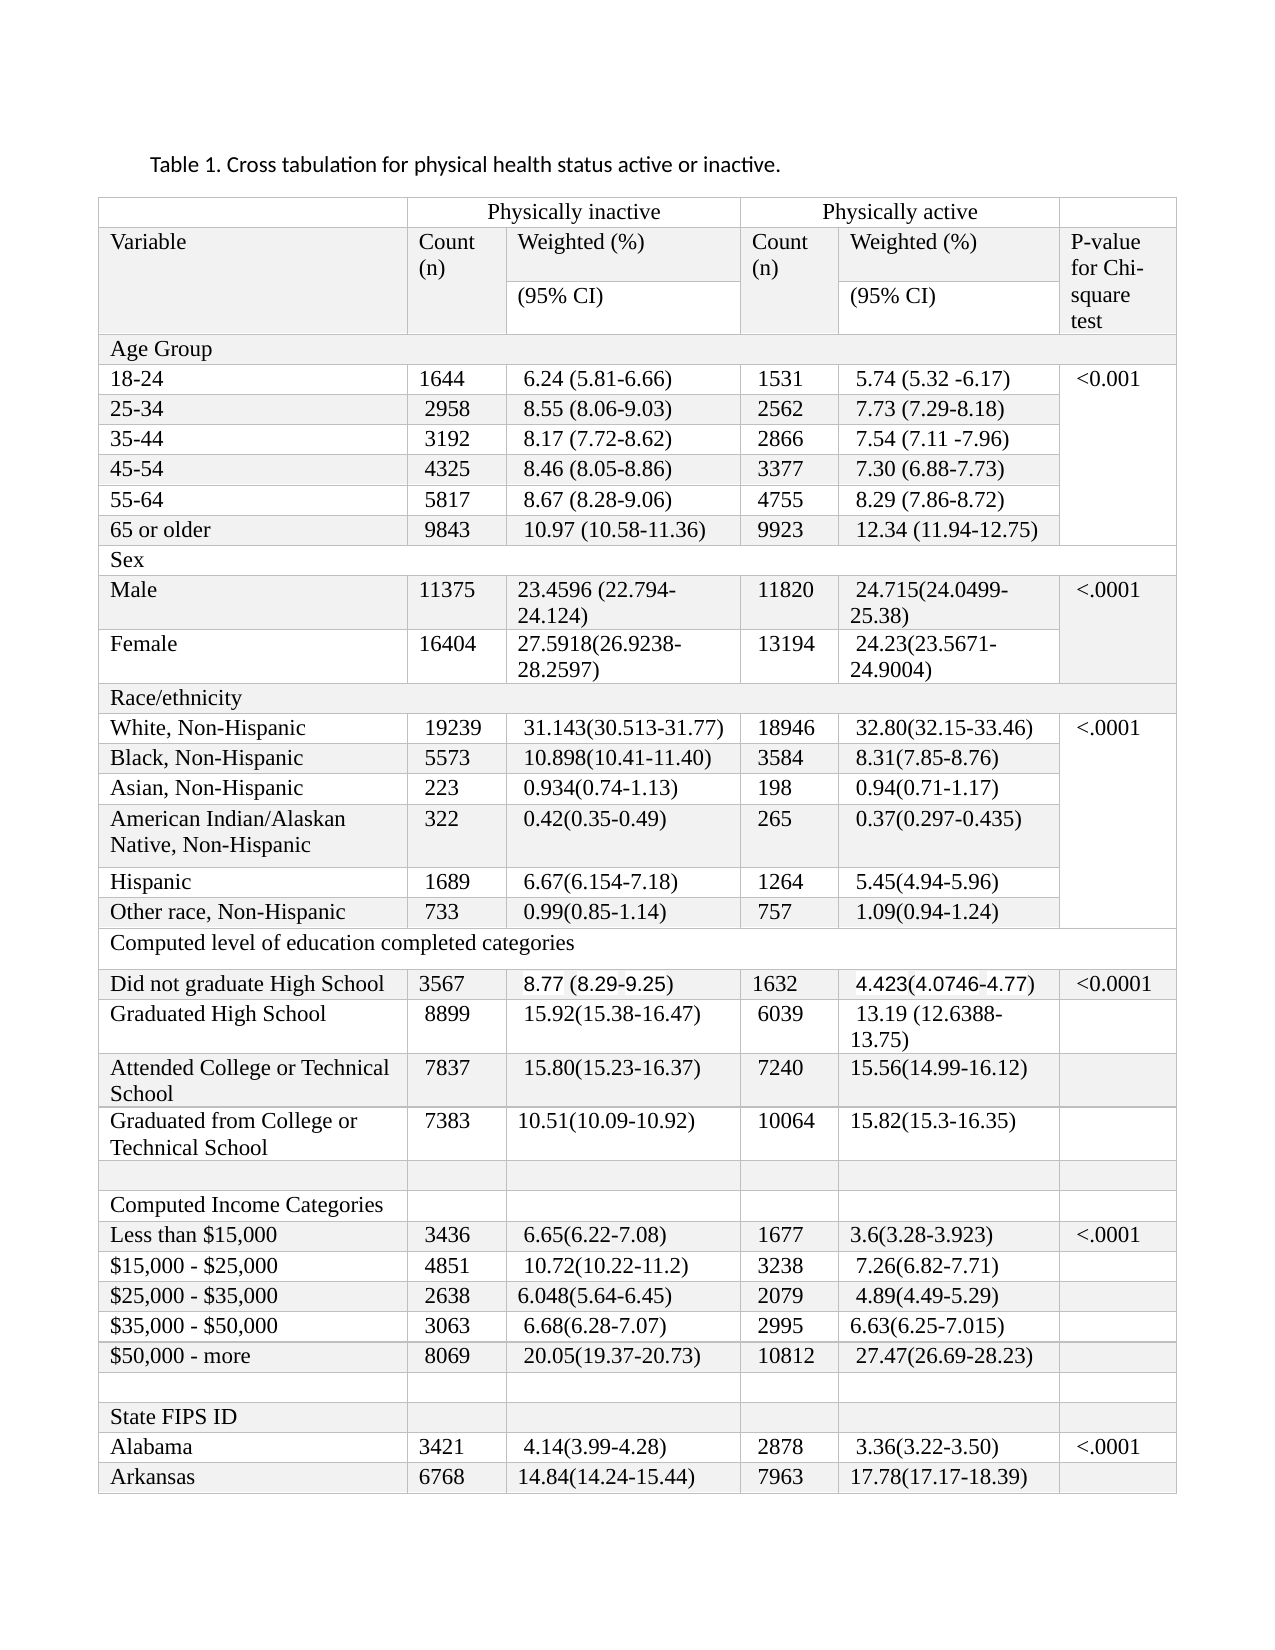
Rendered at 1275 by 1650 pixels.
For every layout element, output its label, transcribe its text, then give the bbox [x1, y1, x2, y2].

table_cell American Indian/Alaskan Native, Non-Hispanic [99, 805, 407, 867]
table_cell Computed Income Categories [99, 1191, 407, 1221]
table_cell 8.29 (7.86-8.72) [839, 486, 1059, 515]
table_cell 14.84(14.24-15.44) [507, 1463, 740, 1492]
table_cell [1060, 1343, 1176, 1372]
table_cell 3377 [741, 455, 838, 484]
table_cell 27.5918(26.9238-28.2597) [507, 630, 740, 683]
table_cell <.0001 [1060, 576, 1176, 683]
table_cell 23.4596 (22.794-24.124) [507, 576, 740, 629]
table_cell <.0001 [1060, 1433, 1176, 1462]
table_cell Asian, Non-Hispanic [99, 774, 407, 803]
table_cell Female [99, 630, 407, 683]
table_cell White, Non-Hispanic [99, 714, 407, 743]
table_cell 18-24 [99, 365, 407, 394]
table_cell 3.36(3.22-3.50) [839, 1433, 1059, 1462]
table_cell Weighted (%) [507, 228, 740, 281]
table_cell [839, 1373, 1059, 1402]
table_cell [741, 1161, 838, 1190]
table_cell 0.99(0.85-1.14) [507, 898, 740, 927]
table_cell Male [99, 576, 407, 629]
table_cell 5.74 (5.32 -6.17) [839, 365, 1059, 394]
table_cell [1060, 1000, 1176, 1053]
table_header [99, 198, 407, 227]
table_cell 6768 [408, 1463, 506, 1492]
table_cell 10.51(10.09-10.92) [507, 1108, 740, 1160]
table_cell Graduated from College or Technical School [99, 1108, 407, 1160]
table_cell 6.68(6.28-7.07) [507, 1312, 740, 1341]
table_header Physically active [741, 198, 1059, 227]
table_cell 10064 [741, 1108, 838, 1160]
table_cell [99, 1373, 407, 1402]
table_cell Black, Non-Hispanic [99, 744, 407, 773]
table_cell 10.72(10.22-11.2) [507, 1252, 740, 1281]
table_cell [1060, 1054, 1176, 1106]
table_cell 8069 [408, 1343, 506, 1372]
table_cell 1531 [741, 365, 838, 394]
table_cell 3584 [741, 744, 838, 773]
text Table 1. Cross tabulation for physical health status active or inactive. [150, 150, 1125, 178]
table_cell 10812 [741, 1343, 838, 1372]
table_cell <0.001 [1060, 365, 1176, 545]
table_cell 8.77 (8.29-9.25) [507, 970, 740, 999]
table_cell 6.63(6.25-7.015) [839, 1312, 1059, 1341]
table_cell 7.73 (7.29-8.18) [839, 395, 1059, 424]
table_cell 4325 [408, 455, 506, 484]
table_cell 7240 [741, 1054, 838, 1106]
table_cell 4.89(4.49-5.29) [839, 1282, 1059, 1311]
table_cell Graduated High School [99, 1000, 407, 1053]
table_cell [1060, 1403, 1176, 1432]
table_cell 27.47(26.69-28.23) [839, 1343, 1059, 1372]
table_cell 24.715(24.0499-25.38) [839, 576, 1059, 629]
table_cell 0.42(0.35-0.49) [507, 805, 740, 867]
table_cell Attended College or Technical School [99, 1054, 407, 1106]
table_cell 8.46 (8.05-8.86) [507, 455, 740, 484]
table_cell [1060, 1161, 1176, 1190]
table_cell 6.24 (5.81-6.66) [507, 365, 740, 394]
table_cell 757 [741, 898, 838, 927]
table_cell Count (n) [741, 228, 838, 333]
table_cell 5817 [408, 486, 506, 515]
table_cell Alabama [99, 1433, 407, 1462]
table_cell P-value for Chi-square test [1060, 228, 1176, 333]
table_cell [507, 1161, 740, 1190]
table_cell 5.45(4.94-5.96) [839, 868, 1059, 897]
table_cell Count (n) [408, 228, 506, 333]
table_cell 4.14(3.99-4.28) [507, 1433, 740, 1462]
table_cell 3567 [408, 970, 506, 999]
table_cell [1060, 1312, 1176, 1341]
table_cell 20.05(19.37-20.73) [507, 1343, 740, 1372]
table_cell [1060, 1282, 1176, 1311]
table_cell 1677 [741, 1222, 838, 1251]
table_header Physically inactive [408, 198, 740, 227]
table_cell 6.65(6.22-7.08) [507, 1222, 740, 1251]
table_cell 6039 [741, 1000, 838, 1053]
table_cell 2866 [741, 425, 838, 454]
table_cell 17.78(17.17-18.39) [839, 1463, 1059, 1492]
table_cell Hispanic [99, 868, 407, 897]
table_cell Weighted (%) [839, 228, 1059, 281]
table_cell 2562 [741, 395, 838, 424]
table_cell 223 [408, 774, 506, 803]
table_cell 265 [741, 805, 838, 867]
table_cell State FIPS ID [99, 1403, 407, 1432]
table_cell Sex [99, 546, 1176, 575]
table_cell [507, 1191, 740, 1221]
table_cell [839, 1403, 1059, 1432]
table_cell 1.09(0.94-1.24) [839, 898, 1059, 927]
table_header [1060, 198, 1176, 227]
table_cell 3063 [408, 1312, 506, 1341]
table_cell [99, 1161, 407, 1190]
table_cell 4851 [408, 1252, 506, 1281]
table_cell $50,000 - more [99, 1343, 407, 1372]
table_cell Did not graduate High School [99, 970, 407, 999]
table_cell [507, 1403, 740, 1432]
table_cell 15.82(15.3-16.35) [839, 1108, 1059, 1160]
table_cell 322 [408, 805, 506, 867]
table_cell Less than $15,000 [99, 1222, 407, 1251]
table_cell [1060, 1191, 1176, 1221]
table_cell Variable [99, 228, 407, 333]
table_cell 4755 [741, 486, 838, 515]
table_cell 1632 [741, 970, 838, 999]
table_cell 3436 [408, 1222, 506, 1251]
table_cell 8899 [408, 1000, 506, 1053]
table_cell 9923 [741, 516, 838, 545]
table_cell 7383 [408, 1108, 506, 1160]
table_cell 12.34 (11.94-12.75) [839, 516, 1059, 545]
table_cell 2638 [408, 1282, 506, 1311]
table_cell $35,000 - $50,000 [99, 1312, 407, 1341]
table_cell 6.048(5.64-6.45) [507, 1282, 740, 1311]
table_cell 6.67(6.154-7.18) [507, 868, 740, 897]
table_cell 0.94(0.71-1.17) [839, 774, 1059, 803]
table_cell 13194 [741, 630, 838, 683]
table_cell 16404 [408, 630, 506, 683]
table_cell [408, 1161, 506, 1190]
table_cell 8.31(7.85-8.76) [839, 744, 1059, 773]
table_cell 7.30 (6.88-7.73) [839, 455, 1059, 484]
table_cell 3192 [408, 425, 506, 454]
table_cell [839, 1191, 1059, 1221]
table_cell 11820 [741, 576, 838, 629]
table_cell Age Group [99, 335, 1176, 364]
table_cell 15.80(15.23-16.37) [507, 1054, 740, 1106]
table_cell [408, 1373, 506, 1402]
table_cell 3421 [408, 1433, 506, 1462]
table_cell 55-64 [99, 486, 407, 515]
table_cell Other race, Non-Hispanic [99, 898, 407, 927]
table_cell 11375 [408, 576, 506, 629]
table_cell 7963 [741, 1463, 838, 1492]
table_cell (95% CI) [839, 282, 1059, 333]
table_cell [839, 1161, 1059, 1190]
table_cell 31.143(30.513-31.77) [507, 714, 740, 743]
table_cell [408, 1403, 506, 1432]
table_cell 25-34 [99, 395, 407, 424]
table_cell 1689 [408, 868, 506, 897]
table_cell 35-44 [99, 425, 407, 454]
table_cell [507, 1373, 740, 1402]
table_cell 0.37(0.297-0.435) [839, 805, 1059, 867]
table_cell <.0001 [1060, 1222, 1176, 1251]
table_cell 65 or older [99, 516, 407, 545]
table_cell [741, 1191, 838, 1221]
table_cell $15,000 - $25,000 [99, 1252, 407, 1281]
table_cell 5573 [408, 744, 506, 773]
table_cell Race/ethnicity [99, 684, 1176, 713]
table_cell [408, 1191, 506, 1221]
table_cell [1060, 1252, 1176, 1281]
table_cell 3238 [741, 1252, 838, 1281]
table_cell 4.423(4.0746-4.77) [839, 970, 1059, 999]
table_cell (95% CI) [507, 282, 740, 333]
table_cell 32.80(32.15-33.46) [839, 714, 1059, 743]
table_cell 2079 [741, 1282, 838, 1311]
table_cell 8.17 (7.72-8.62) [507, 425, 740, 454]
table_cell 13.19 (12.6388-13.75) [839, 1000, 1059, 1053]
table_cell 18946 [741, 714, 838, 743]
table_cell 19239 [408, 714, 506, 743]
table_cell 7837 [408, 1054, 506, 1106]
table_cell 24.23(23.5671-24.9004) [839, 630, 1059, 683]
table_cell 733 [408, 898, 506, 927]
table_cell <0.0001 [1060, 970, 1176, 999]
table_cell 7.26(6.82-7.71) [839, 1252, 1059, 1281]
table_cell <.0001 [1060, 714, 1176, 927]
table_cell 10.898(10.41-11.40) [507, 744, 740, 773]
table_cell [1060, 1463, 1176, 1492]
table_cell [741, 1373, 838, 1402]
table_cell Computed level of education completed categories [99, 929, 1176, 969]
table_cell [1060, 1108, 1176, 1160]
table_cell $25,000 - $35,000 [99, 1282, 407, 1311]
table_cell 1264 [741, 868, 838, 897]
table_cell Arkansas [99, 1463, 407, 1492]
table_cell 7.54 (7.11 -7.96) [839, 425, 1059, 454]
table_cell 15.56(14.99-16.12) [839, 1054, 1059, 1106]
table_cell 2878 [741, 1433, 838, 1462]
table_cell 0.934(0.74-1.13) [507, 774, 740, 803]
table_cell 2958 [408, 395, 506, 424]
table_cell [1060, 1373, 1176, 1402]
table_cell 2995 [741, 1312, 838, 1341]
table_cell 45-54 [99, 455, 407, 484]
table_cell 10.97 (10.58-11.36) [507, 516, 740, 545]
table_cell 8.55 (8.06-9.03) [507, 395, 740, 424]
table_cell 198 [741, 774, 838, 803]
table_cell 8.67 (8.28-9.06) [507, 486, 740, 515]
table_cell 9843 [408, 516, 506, 545]
table_cell 3.6(3.28-3.923) [839, 1222, 1059, 1251]
table_cell 15.92(15.38-16.47) [507, 1000, 740, 1053]
table_cell [741, 1403, 838, 1432]
table_cell 1644 [408, 365, 506, 394]
